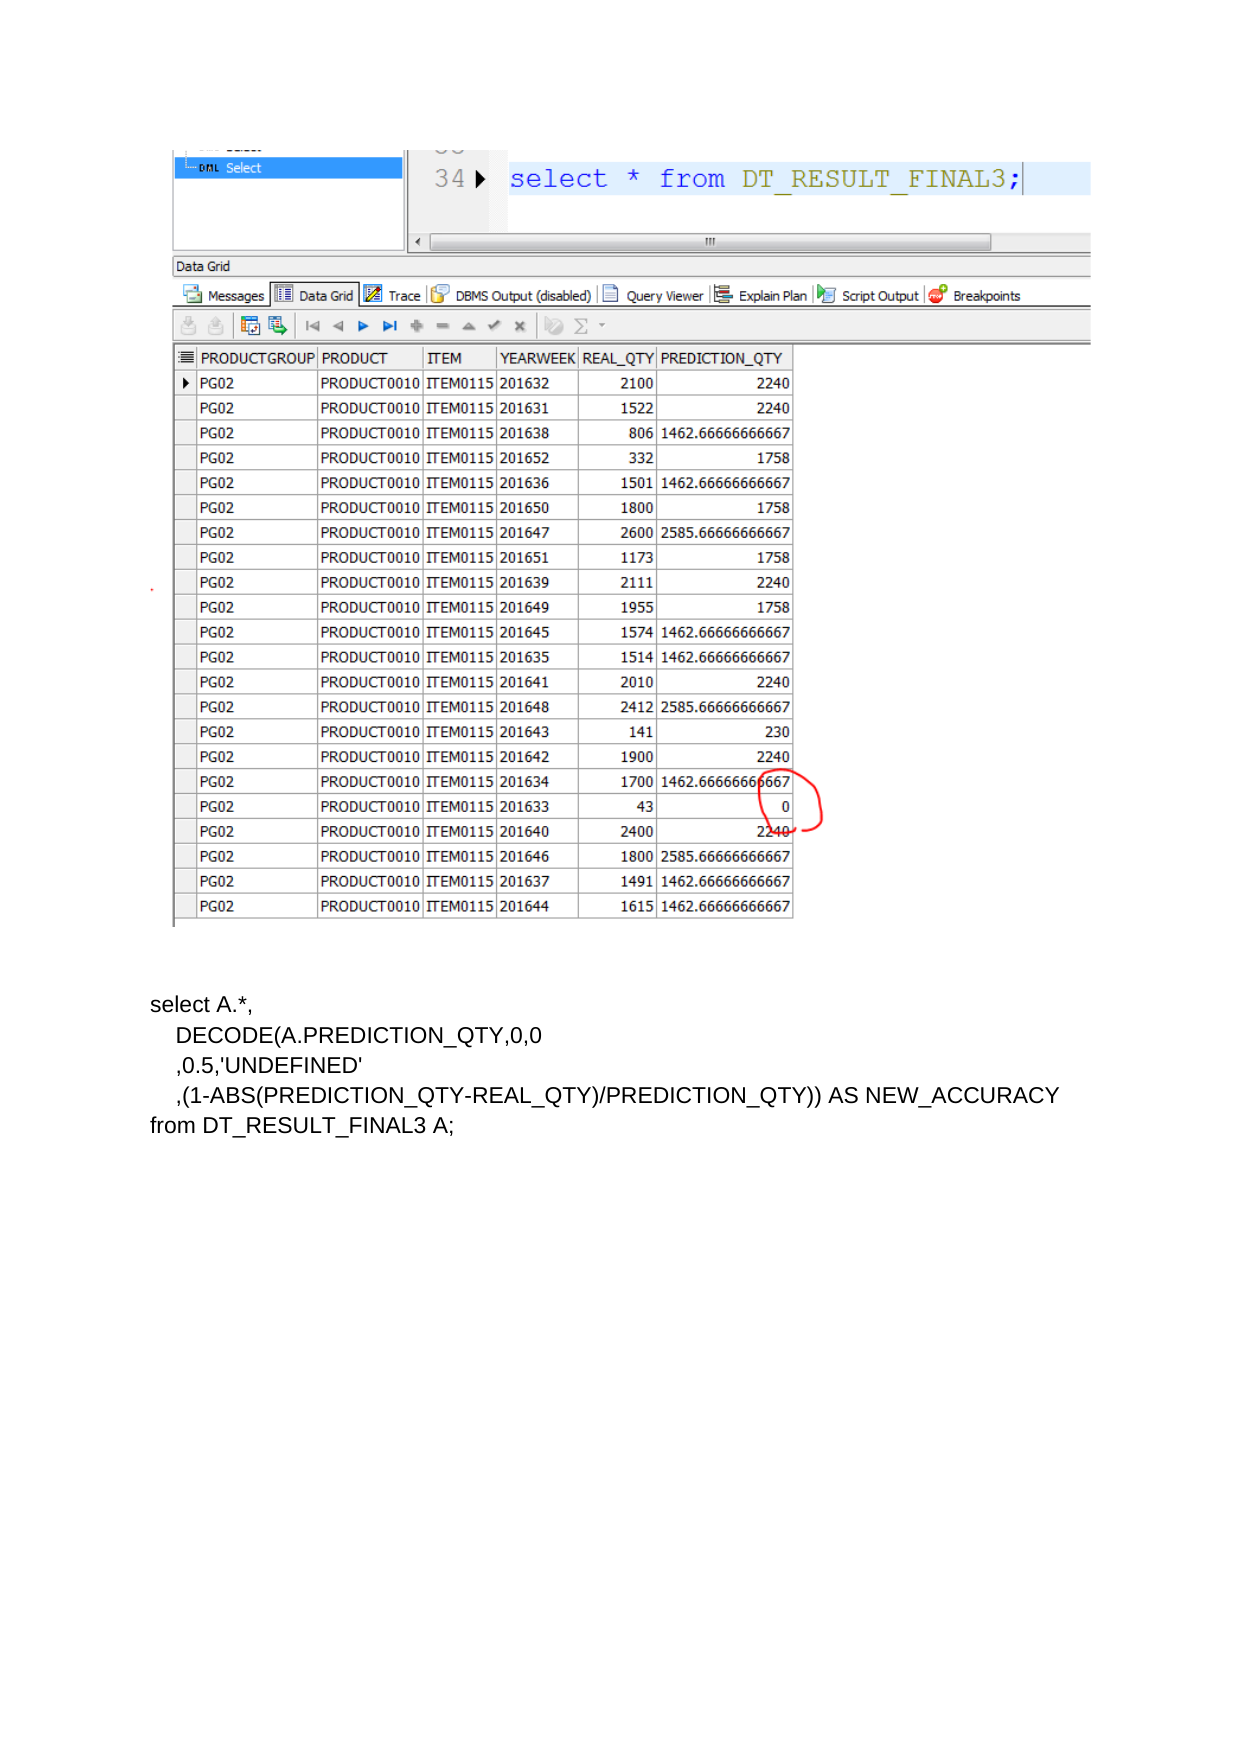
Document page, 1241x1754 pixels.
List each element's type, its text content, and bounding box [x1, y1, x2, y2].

text ,(1-ABS(PREDICTION_QTY-REAL_QTY)/PREDICTION_QTY)) AS NEW_ACCURACY [150, 1082, 1090, 1108]
text ,0.5,'UNDEFINED' [150, 1052, 1090, 1078]
text from DT_RESULT_FINAL3 A; [150, 1112, 1090, 1138]
text select A.*, [150, 991, 1090, 1018]
text DECODE(A.PREDICTION_QTY,0,0 [150, 1022, 1090, 1048]
picture [150, 150, 1091, 927]
